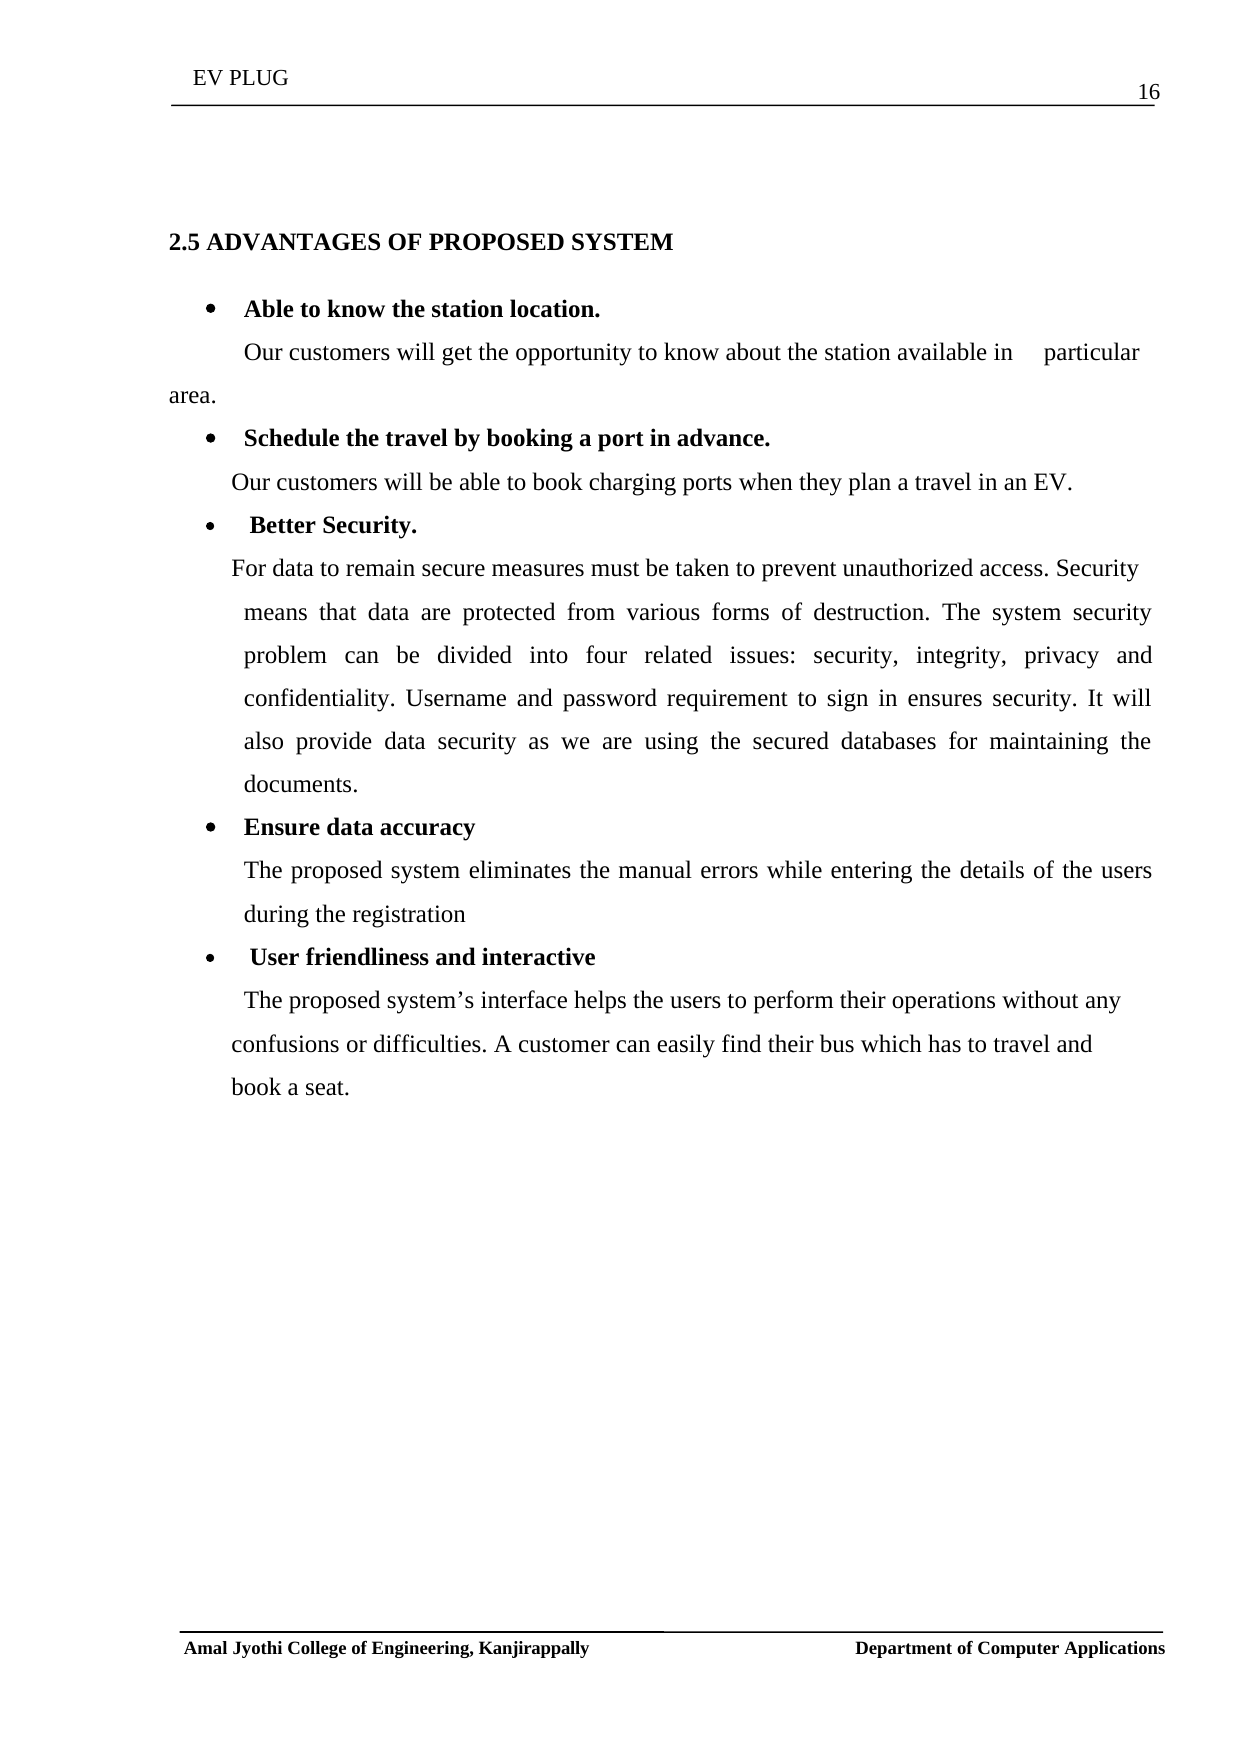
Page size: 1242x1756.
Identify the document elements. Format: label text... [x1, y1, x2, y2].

list Better Security. [206, 510, 1153, 539]
text The proposed system eliminates the manual errors while entering the details of the users during the registration [244, 856, 1153, 927]
subtitle ADVANTAGES OF PROPOSED SYSTEM [169, 227, 1017, 255]
list Schedule the travel by booking a port in advance. [206, 423, 1153, 452]
text means that data are protected from various forms of destruction. The system security problem can be divided into four related issues: security, integrity, privacy and confidentiality. Username and password requirement to sign in ensures security. It will also provide data security as we are using the secured databases for maintaining the documents. [244, 597, 1153, 798]
text For data to remain secure measures must be taken to prevent unauthorized access. Security [169, 553, 1153, 582]
text Our customers will be able to book charging ports when they plan a travel in an EV. [206, 467, 1153, 496]
list Able to know the station location. [206, 294, 1153, 322]
list User friendliness and interactive [206, 942, 1153, 971]
list The proposed system’s interface helps the users to perform their operations without any confusions or difficulties. A customer can easily find their bus which has to travel and book a seat. [169, 986, 1153, 1101]
text Our customers will get the opportunity to know about the station available in particular area. [169, 337, 1153, 409]
list Ensure data accuracy [206, 812, 1153, 841]
